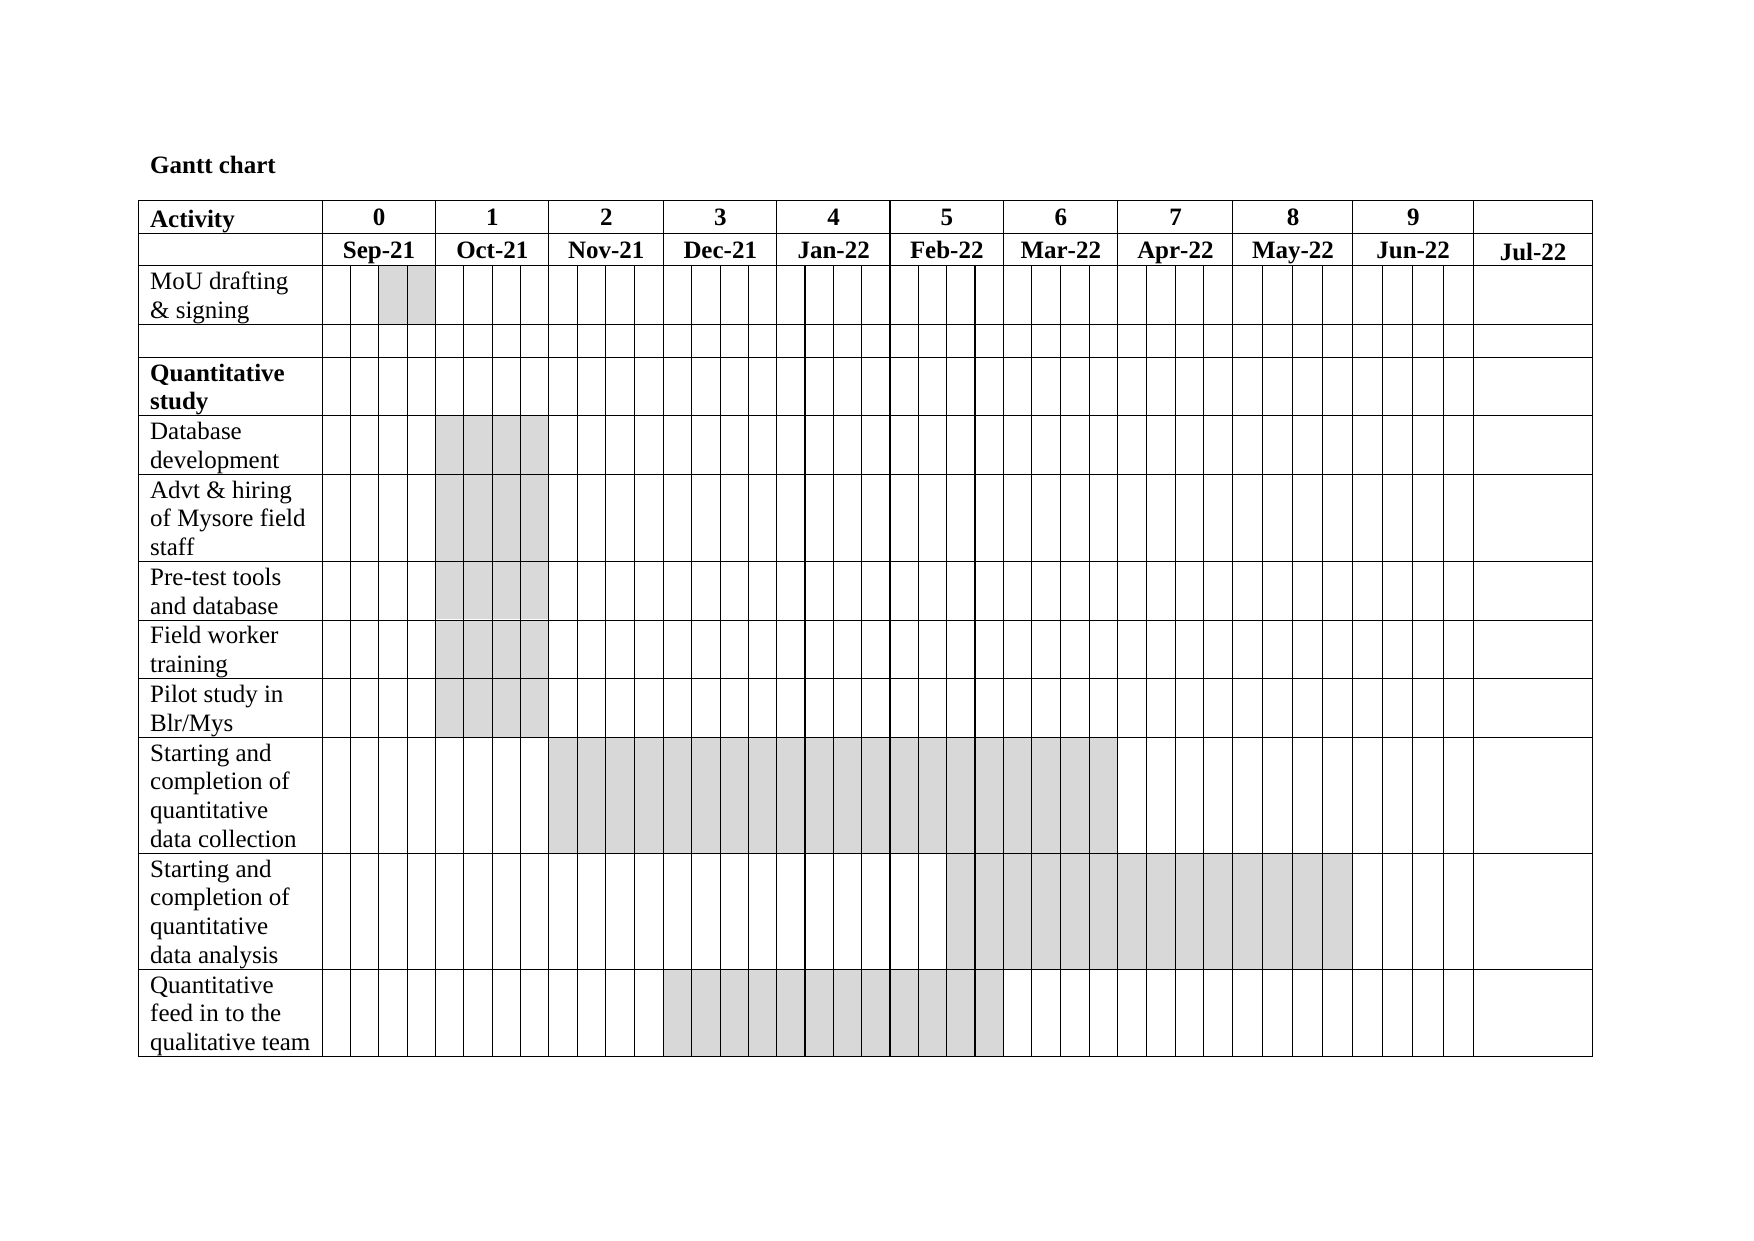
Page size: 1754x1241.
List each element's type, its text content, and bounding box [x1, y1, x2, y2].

table_cell [692, 621, 720, 678]
table_cell [777, 562, 804, 619]
table_cell [721, 621, 748, 678]
table_cell [664, 325, 691, 357]
table_cell [1353, 738, 1382, 853]
table_cell [1383, 266, 1412, 324]
table_cell [976, 475, 1003, 561]
table_cell [1353, 266, 1382, 324]
table_cell [1204, 562, 1232, 619]
table_cell [1147, 738, 1175, 853]
table_cell Jul-22 [1474, 234, 1592, 265]
table_cell [919, 562, 946, 619]
table_cell [1204, 679, 1232, 737]
table_cell [919, 358, 946, 415]
table_cell [862, 358, 889, 415]
table_cell [749, 621, 776, 678]
table_cell [1147, 621, 1175, 678]
table_cell [1353, 325, 1382, 357]
table_cell [777, 358, 804, 415]
table_cell [464, 475, 492, 561]
table_cell [549, 621, 577, 678]
table_cell [1474, 266, 1592, 324]
table_cell [1233, 325, 1262, 357]
table_cell [351, 416, 378, 474]
table_cell [1004, 358, 1031, 415]
table_cell Jan-22 [777, 234, 889, 265]
table_cell [1176, 679, 1203, 737]
table_cell [379, 358, 407, 415]
table_cell [1032, 266, 1060, 324]
table_cell [777, 475, 804, 561]
table_cell [777, 970, 804, 1056]
table_cell [1147, 475, 1175, 561]
table_cell [1444, 854, 1473, 969]
table_cell [323, 621, 350, 678]
table_cell [1118, 621, 1146, 678]
table_cell [635, 854, 663, 969]
table_cell [1353, 358, 1382, 415]
table_cell [139, 325, 322, 357]
table_cell [834, 325, 861, 357]
table_cell [1474, 416, 1592, 474]
table_cell [692, 475, 720, 561]
table_cell [1147, 562, 1175, 619]
table_cell [1323, 621, 1352, 678]
table_cell [493, 562, 520, 619]
table_cell [1118, 266, 1146, 324]
table_cell [436, 562, 463, 619]
table_cell [606, 475, 634, 561]
table_cell [721, 970, 748, 1056]
table_cell [1061, 970, 1089, 1056]
table_cell [635, 738, 663, 853]
table_cell [834, 679, 861, 737]
table_cell [976, 562, 1003, 619]
table_cell [351, 266, 378, 324]
table_header 8 [1233, 201, 1352, 232]
table_cell [834, 266, 861, 324]
table_cell [1474, 970, 1592, 1056]
table_cell [493, 679, 520, 737]
table_cell [1383, 621, 1412, 678]
table_cell [351, 358, 378, 415]
table_cell [1413, 621, 1443, 678]
table_cell [806, 621, 833, 678]
table_cell [1353, 854, 1382, 969]
table_cell [806, 854, 833, 969]
table_cell [379, 970, 407, 1056]
table_cell [635, 679, 663, 737]
table_cell [692, 738, 720, 853]
table_cell [351, 970, 378, 1056]
table_cell [1147, 358, 1175, 415]
table_cell [1293, 266, 1322, 324]
table_cell [521, 562, 548, 619]
table_cell [521, 854, 548, 969]
table_cell Mar-22 [1004, 234, 1117, 265]
table_cell [1444, 325, 1473, 357]
table_cell [806, 325, 833, 357]
table_cell [436, 621, 463, 678]
table_cell MoU drafting & signing [139, 266, 322, 324]
table_cell [521, 325, 548, 357]
table_cell [1323, 854, 1352, 969]
table_cell [351, 679, 378, 737]
table_cell [1383, 416, 1412, 474]
table_cell [1233, 679, 1262, 737]
table_cell [1263, 679, 1292, 737]
table_cell [1090, 475, 1117, 561]
table_cell [1032, 358, 1060, 415]
table_cell [493, 266, 520, 324]
table_cell [976, 679, 1003, 737]
table_cell [976, 416, 1003, 474]
table_cell [749, 970, 776, 1056]
table_cell [1323, 358, 1352, 415]
table_cell [976, 621, 1003, 678]
table_cell [1293, 679, 1322, 737]
table_cell [777, 854, 804, 969]
table_cell [578, 562, 605, 619]
table_cell [721, 562, 748, 619]
table_cell [692, 325, 720, 357]
table_header 7 [1118, 201, 1232, 232]
table_cell [1176, 416, 1203, 474]
table_cell [919, 475, 946, 561]
table_cell [834, 738, 861, 853]
table_cell [323, 562, 350, 619]
table_cell [635, 562, 663, 619]
table_cell [1293, 738, 1322, 853]
table_cell [664, 854, 691, 969]
table_cell [1444, 970, 1473, 1056]
table_cell [919, 325, 946, 357]
table_cell [777, 621, 804, 678]
table_header [1474, 201, 1592, 232]
table_cell [1383, 562, 1412, 619]
table_cell [692, 358, 720, 415]
table_cell [777, 325, 804, 357]
table_cell [1444, 679, 1473, 737]
table_cell [408, 970, 435, 1056]
table_cell [635, 358, 663, 415]
table_cell [1263, 621, 1292, 678]
table_cell [379, 325, 407, 357]
table_cell [464, 416, 492, 474]
table_cell [1090, 266, 1117, 324]
table_cell [891, 854, 918, 969]
table_cell [379, 416, 407, 474]
table_cell [493, 854, 520, 969]
table_cell [1323, 325, 1352, 357]
table_cell [1293, 475, 1322, 561]
table_cell [1323, 970, 1352, 1056]
table_cell [1090, 621, 1117, 678]
table_cell [1061, 358, 1089, 415]
table_cell [493, 358, 520, 415]
table_cell [1061, 621, 1089, 678]
table_cell [1176, 970, 1203, 1056]
table_cell [1353, 621, 1382, 678]
table_cell [664, 475, 691, 561]
table_cell [1147, 854, 1175, 969]
table_cell Field worker training [139, 621, 322, 678]
table_cell [919, 416, 946, 474]
table_cell [891, 621, 918, 678]
table_cell [1323, 266, 1352, 324]
table_cell [664, 358, 691, 415]
table_cell [521, 738, 548, 853]
table_cell [578, 358, 605, 415]
table_cell [1090, 416, 1117, 474]
table_cell [834, 854, 861, 969]
table_cell [379, 266, 407, 324]
table_cell [1204, 854, 1232, 969]
table_cell [976, 738, 1003, 853]
table_cell [1118, 970, 1146, 1056]
table_header 4 [777, 201, 889, 232]
table_cell [749, 475, 776, 561]
table_cell [721, 266, 748, 324]
table_cell [777, 738, 804, 853]
table_cell [721, 358, 748, 415]
table_cell [606, 358, 634, 415]
table_cell [947, 325, 974, 357]
table_cell [1090, 970, 1117, 1056]
table_cell [1263, 562, 1292, 619]
table_cell [947, 854, 974, 969]
table_cell [493, 738, 520, 853]
table_cell Database development [139, 416, 322, 474]
table_header 3 [664, 201, 776, 232]
table_cell [806, 562, 833, 619]
table_cell [1032, 475, 1060, 561]
table_cell [1233, 266, 1262, 324]
table_cell [1147, 416, 1175, 474]
table_cell [1032, 679, 1060, 737]
table_cell [692, 416, 720, 474]
table_cell [777, 679, 804, 737]
table_cell [862, 970, 889, 1056]
table_cell [1004, 416, 1031, 474]
table_cell Advt & hiring of Mysore field staff [139, 475, 322, 561]
table_cell [947, 970, 974, 1056]
table_header 0 [323, 201, 435, 232]
table_cell [1176, 854, 1203, 969]
table_cell May-22 [1233, 234, 1352, 265]
table_cell [1383, 679, 1412, 737]
table_cell [1004, 970, 1031, 1056]
table_cell [549, 266, 577, 324]
table_cell [947, 562, 974, 619]
table_cell [1004, 621, 1031, 678]
table_cell [749, 416, 776, 474]
table_cell [834, 475, 861, 561]
table_cell [1263, 738, 1292, 853]
table_cell [1090, 325, 1117, 357]
table_cell [436, 854, 463, 969]
table_cell [664, 266, 691, 324]
table_cell [1204, 325, 1232, 357]
table_cell [521, 475, 548, 561]
table_cell [521, 358, 548, 415]
table_cell [891, 358, 918, 415]
table_cell [664, 738, 691, 853]
table_cell [606, 562, 634, 619]
table_cell [749, 854, 776, 969]
table_cell [862, 738, 889, 853]
table_cell [919, 266, 946, 324]
table_cell [436, 266, 463, 324]
table_cell [919, 970, 946, 1056]
table_header 9 [1353, 201, 1473, 232]
table_cell [834, 562, 861, 619]
table_cell Pilot study in Blr/Mys [139, 679, 322, 737]
table_cell [464, 679, 492, 737]
table_cell [549, 562, 577, 619]
table_cell [578, 970, 605, 1056]
table_cell [1263, 970, 1292, 1056]
table_cell [1004, 738, 1031, 853]
table_cell [578, 325, 605, 357]
table_cell [578, 621, 605, 678]
table_cell [1176, 358, 1203, 415]
table_cell [323, 416, 350, 474]
table_cell [408, 854, 435, 969]
table_cell [1032, 416, 1060, 474]
table_cell [1323, 562, 1352, 619]
table_cell [1176, 325, 1203, 357]
table_cell [1061, 475, 1089, 561]
table_cell [692, 266, 720, 324]
table_cell [1293, 854, 1322, 969]
table_cell [578, 679, 605, 737]
table_cell [1353, 970, 1382, 1056]
table_cell [436, 325, 463, 357]
table_cell [635, 266, 663, 324]
table_cell [436, 738, 463, 853]
table_cell Sep-21 [323, 234, 435, 265]
table_cell [1032, 738, 1060, 853]
table_cell [1353, 679, 1382, 737]
table_cell [862, 416, 889, 474]
table_cell [749, 562, 776, 619]
table_cell [1474, 738, 1592, 853]
table_cell [606, 679, 634, 737]
table_cell [521, 621, 548, 678]
table_cell [806, 475, 833, 561]
table_cell [976, 358, 1003, 415]
table_cell Starting and completion of quantitative data analysis [139, 854, 322, 969]
table_cell [749, 325, 776, 357]
table_cell [323, 738, 350, 853]
table_cell [1233, 475, 1262, 561]
table_cell [1444, 562, 1473, 619]
table_cell [919, 738, 946, 853]
table_cell [1474, 562, 1592, 619]
table_cell [1413, 738, 1443, 853]
table_cell [834, 358, 861, 415]
table_cell [664, 970, 691, 1056]
table_cell Feb-22 [891, 234, 1003, 265]
table_cell [1147, 970, 1175, 1056]
table_cell [1233, 738, 1262, 853]
table_cell [664, 562, 691, 619]
table_cell [1204, 970, 1232, 1056]
table_cell [1474, 621, 1592, 678]
table_cell [777, 416, 804, 474]
table_cell [549, 679, 577, 737]
table_cell [862, 475, 889, 561]
table_cell [976, 325, 1003, 357]
table_cell [777, 266, 804, 324]
table_cell [464, 970, 492, 1056]
table_cell [692, 679, 720, 737]
table_cell [1383, 738, 1412, 853]
table_cell [1061, 416, 1089, 474]
table_cell [351, 621, 378, 678]
table_cell [1118, 325, 1146, 357]
table_cell [1263, 358, 1292, 415]
table_cell [1233, 562, 1262, 619]
table_cell [408, 621, 435, 678]
table_cell [1233, 854, 1262, 969]
table_cell [549, 416, 577, 474]
table_cell [1444, 738, 1473, 853]
table_cell [635, 621, 663, 678]
table_cell [1353, 562, 1382, 619]
table_cell [1176, 266, 1203, 324]
table_cell [323, 854, 350, 969]
table_cell [919, 621, 946, 678]
table_header Activity [139, 201, 322, 232]
table_cell [1004, 325, 1031, 357]
table_cell [947, 416, 974, 474]
table_cell [1118, 475, 1146, 561]
table_cell [1293, 325, 1322, 357]
table_cell Oct-21 [436, 234, 548, 265]
table_cell [436, 679, 463, 737]
table_cell [549, 970, 577, 1056]
table_cell [549, 854, 577, 969]
table_cell [408, 738, 435, 853]
table_cell [891, 738, 918, 853]
table_cell [1061, 679, 1089, 737]
table_cell [862, 266, 889, 324]
table_cell [606, 738, 634, 853]
table_cell Pre-test tools and database [139, 562, 322, 619]
table_cell [521, 970, 548, 1056]
table_cell [1090, 562, 1117, 619]
table_cell [1474, 475, 1592, 561]
table_cell [1413, 475, 1443, 561]
table_cell [549, 475, 577, 561]
table_cell [891, 475, 918, 561]
table_cell [1118, 562, 1146, 619]
table_cell [1004, 475, 1031, 561]
table_cell [947, 266, 974, 324]
table_cell [351, 562, 378, 619]
table_cell [436, 416, 463, 474]
table_cell Dec-21 [664, 234, 776, 265]
table_cell Apr-22 [1118, 234, 1232, 265]
table_cell [721, 738, 748, 853]
table_cell [436, 475, 463, 561]
table_cell [1147, 266, 1175, 324]
table_cell [1090, 679, 1117, 737]
table_cell [721, 475, 748, 561]
table_cell [1444, 416, 1473, 474]
table_cell [323, 358, 350, 415]
table_cell [1118, 738, 1146, 853]
table_cell Jun-22 [1353, 234, 1473, 265]
table_cell [549, 358, 577, 415]
table_cell [1263, 416, 1292, 474]
table_cell [1474, 679, 1592, 737]
table_cell [436, 358, 463, 415]
table_cell [464, 854, 492, 969]
table_cell [1413, 970, 1443, 1056]
table_header 5 [891, 201, 1003, 232]
table_cell [578, 266, 605, 324]
table_cell [1204, 416, 1232, 474]
table_cell Quantitative feed in to the qualitative team [139, 970, 322, 1056]
table_cell [1323, 738, 1352, 853]
table_cell [1353, 416, 1382, 474]
table_cell [578, 854, 605, 969]
table_cell [664, 621, 691, 678]
table_cell [1090, 358, 1117, 415]
table_cell [1444, 266, 1473, 324]
table_cell [919, 854, 946, 969]
table_cell [578, 738, 605, 853]
table_cell [806, 416, 833, 474]
table_cell [521, 679, 548, 737]
table_cell [976, 266, 1003, 324]
table_cell [806, 266, 833, 324]
table_cell [891, 679, 918, 737]
table_cell [891, 416, 918, 474]
table_cell [464, 325, 492, 357]
table_cell [379, 679, 407, 737]
table_cell [139, 234, 322, 265]
table_header 2 [549, 201, 663, 232]
table_cell [408, 416, 435, 474]
table_cell [1383, 358, 1412, 415]
table_cell [1233, 621, 1262, 678]
table_cell [749, 738, 776, 853]
table_cell [862, 621, 889, 678]
table_cell [834, 621, 861, 678]
table_cell [1176, 738, 1203, 853]
table_cell [721, 416, 748, 474]
table_cell [1004, 679, 1031, 737]
table_cell [947, 621, 974, 678]
table_cell [1118, 679, 1146, 737]
table_cell [1413, 416, 1443, 474]
table_cell [351, 325, 378, 357]
table_cell [635, 325, 663, 357]
table_cell [862, 854, 889, 969]
table_cell [1293, 621, 1322, 678]
table_cell [806, 358, 833, 415]
table_cell [1118, 854, 1146, 969]
table_cell [1090, 738, 1117, 853]
table_cell [521, 416, 548, 474]
table_cell [323, 679, 350, 737]
table_cell [549, 738, 577, 853]
table_cell [1383, 970, 1412, 1056]
table_cell [806, 970, 833, 1056]
table_cell [1061, 266, 1089, 324]
table_cell [635, 970, 663, 1056]
table_cell [606, 621, 634, 678]
table_cell [323, 475, 350, 561]
table_cell [1323, 475, 1352, 561]
table_cell [891, 970, 918, 1056]
table_cell [862, 679, 889, 737]
table_cell [976, 854, 1003, 969]
table_cell [1383, 854, 1412, 969]
table_cell [1293, 358, 1322, 415]
text Gantt chart [150, 150, 1604, 179]
table_cell [1474, 325, 1592, 357]
table_cell [1444, 475, 1473, 561]
table_cell [1233, 358, 1262, 415]
table_cell [606, 325, 634, 357]
table_cell [323, 325, 350, 357]
table_cell [464, 621, 492, 678]
table_cell [606, 416, 634, 474]
table_cell [606, 970, 634, 1056]
table_cell [1263, 325, 1292, 357]
table_cell [578, 475, 605, 561]
table_cell [1444, 621, 1473, 678]
table_cell [351, 854, 378, 969]
table_cell [323, 266, 350, 324]
table_cell [1293, 562, 1322, 619]
table_cell [379, 562, 407, 619]
table_cell [464, 562, 492, 619]
table_cell [323, 970, 350, 1056]
table_cell [464, 738, 492, 853]
table_cell [1090, 854, 1117, 969]
table_cell [351, 738, 378, 853]
table_header 1 [436, 201, 548, 232]
table_cell [1032, 562, 1060, 619]
table_cell [834, 416, 861, 474]
table_cell [862, 325, 889, 357]
table_cell [1353, 475, 1382, 561]
table_cell [493, 970, 520, 1056]
table_cell [891, 266, 918, 324]
table_cell [379, 621, 407, 678]
table_cell [1413, 358, 1443, 415]
table_cell Nov-21 [549, 234, 663, 265]
table_cell [1474, 854, 1592, 969]
table_cell [749, 679, 776, 737]
table_cell [1176, 475, 1203, 561]
table_cell [1118, 358, 1146, 415]
table_cell [1004, 854, 1031, 969]
table_cell Quantitative study [139, 358, 322, 415]
table_cell [1323, 679, 1352, 737]
table_cell [408, 679, 435, 737]
table_cell [1293, 970, 1322, 1056]
table_cell [664, 679, 691, 737]
table_cell [1263, 854, 1292, 969]
table_cell [379, 738, 407, 853]
table_cell [1204, 266, 1232, 324]
table_cell [749, 266, 776, 324]
table_cell [1293, 416, 1322, 474]
table_header 6 [1004, 201, 1117, 232]
table_cell [408, 266, 435, 324]
table_cell [1176, 562, 1203, 619]
table_cell [1263, 475, 1292, 561]
table_cell [1032, 621, 1060, 678]
table_cell [721, 854, 748, 969]
table_cell [606, 854, 634, 969]
table_cell [749, 358, 776, 415]
table_cell [947, 738, 974, 853]
table_cell [1383, 475, 1412, 561]
table_cell [1204, 358, 1232, 415]
table_cell [1061, 738, 1089, 853]
table_cell [464, 358, 492, 415]
table_cell [1413, 562, 1443, 619]
table_cell [806, 679, 833, 737]
table_cell [947, 358, 974, 415]
table_cell [493, 475, 520, 561]
table_cell [1004, 562, 1031, 619]
table_cell [1233, 416, 1262, 474]
table_cell [721, 325, 748, 357]
table_cell [1147, 679, 1175, 737]
table_cell [1444, 358, 1473, 415]
table_cell [408, 562, 435, 619]
table_cell [1032, 325, 1060, 357]
table_cell Starting and completion of quantitative data collection [139, 738, 322, 853]
table_cell [1118, 416, 1146, 474]
table_cell [379, 854, 407, 969]
table_cell [408, 358, 435, 415]
table_cell [493, 325, 520, 357]
table_cell [1383, 325, 1412, 357]
table_cell [721, 679, 748, 737]
table_cell [891, 325, 918, 357]
table_cell [1474, 358, 1592, 415]
table_cell [1061, 562, 1089, 619]
table_cell [806, 738, 833, 853]
table_cell [436, 970, 463, 1056]
table_cell [692, 562, 720, 619]
table_cell [947, 679, 974, 737]
table_cell [1323, 416, 1352, 474]
table_cell [635, 416, 663, 474]
table_cell [1061, 325, 1089, 357]
table_cell [351, 475, 378, 561]
table_cell [1413, 325, 1443, 357]
table_cell [578, 416, 605, 474]
table_cell [834, 970, 861, 1056]
table_cell [692, 854, 720, 969]
table_cell [1032, 970, 1060, 1056]
table_cell [1004, 266, 1031, 324]
table_cell [606, 266, 634, 324]
table_cell [493, 621, 520, 678]
table_cell [947, 475, 974, 561]
table_cell [1263, 266, 1292, 324]
table_cell [1413, 266, 1443, 324]
table_cell [692, 970, 720, 1056]
table_cell [1204, 621, 1232, 678]
table_cell [1061, 854, 1089, 969]
table_cell [464, 266, 492, 324]
table_cell [521, 266, 548, 324]
table_cell [919, 679, 946, 737]
table_cell [379, 475, 407, 561]
table_cell [862, 562, 889, 619]
table_cell [1147, 325, 1175, 357]
table_cell [976, 970, 1003, 1056]
table_cell [408, 325, 435, 357]
table_cell [1413, 679, 1443, 737]
table_cell [1413, 854, 1443, 969]
table_cell [408, 475, 435, 561]
table_cell [549, 325, 577, 357]
table_cell [891, 562, 918, 619]
table_cell [1032, 854, 1060, 969]
table_cell [1176, 621, 1203, 678]
table_cell [664, 416, 691, 474]
table_cell [1233, 970, 1262, 1056]
table_cell [1204, 475, 1232, 561]
table_cell [493, 416, 520, 474]
table_cell [1204, 738, 1232, 853]
table_cell [635, 475, 663, 561]
